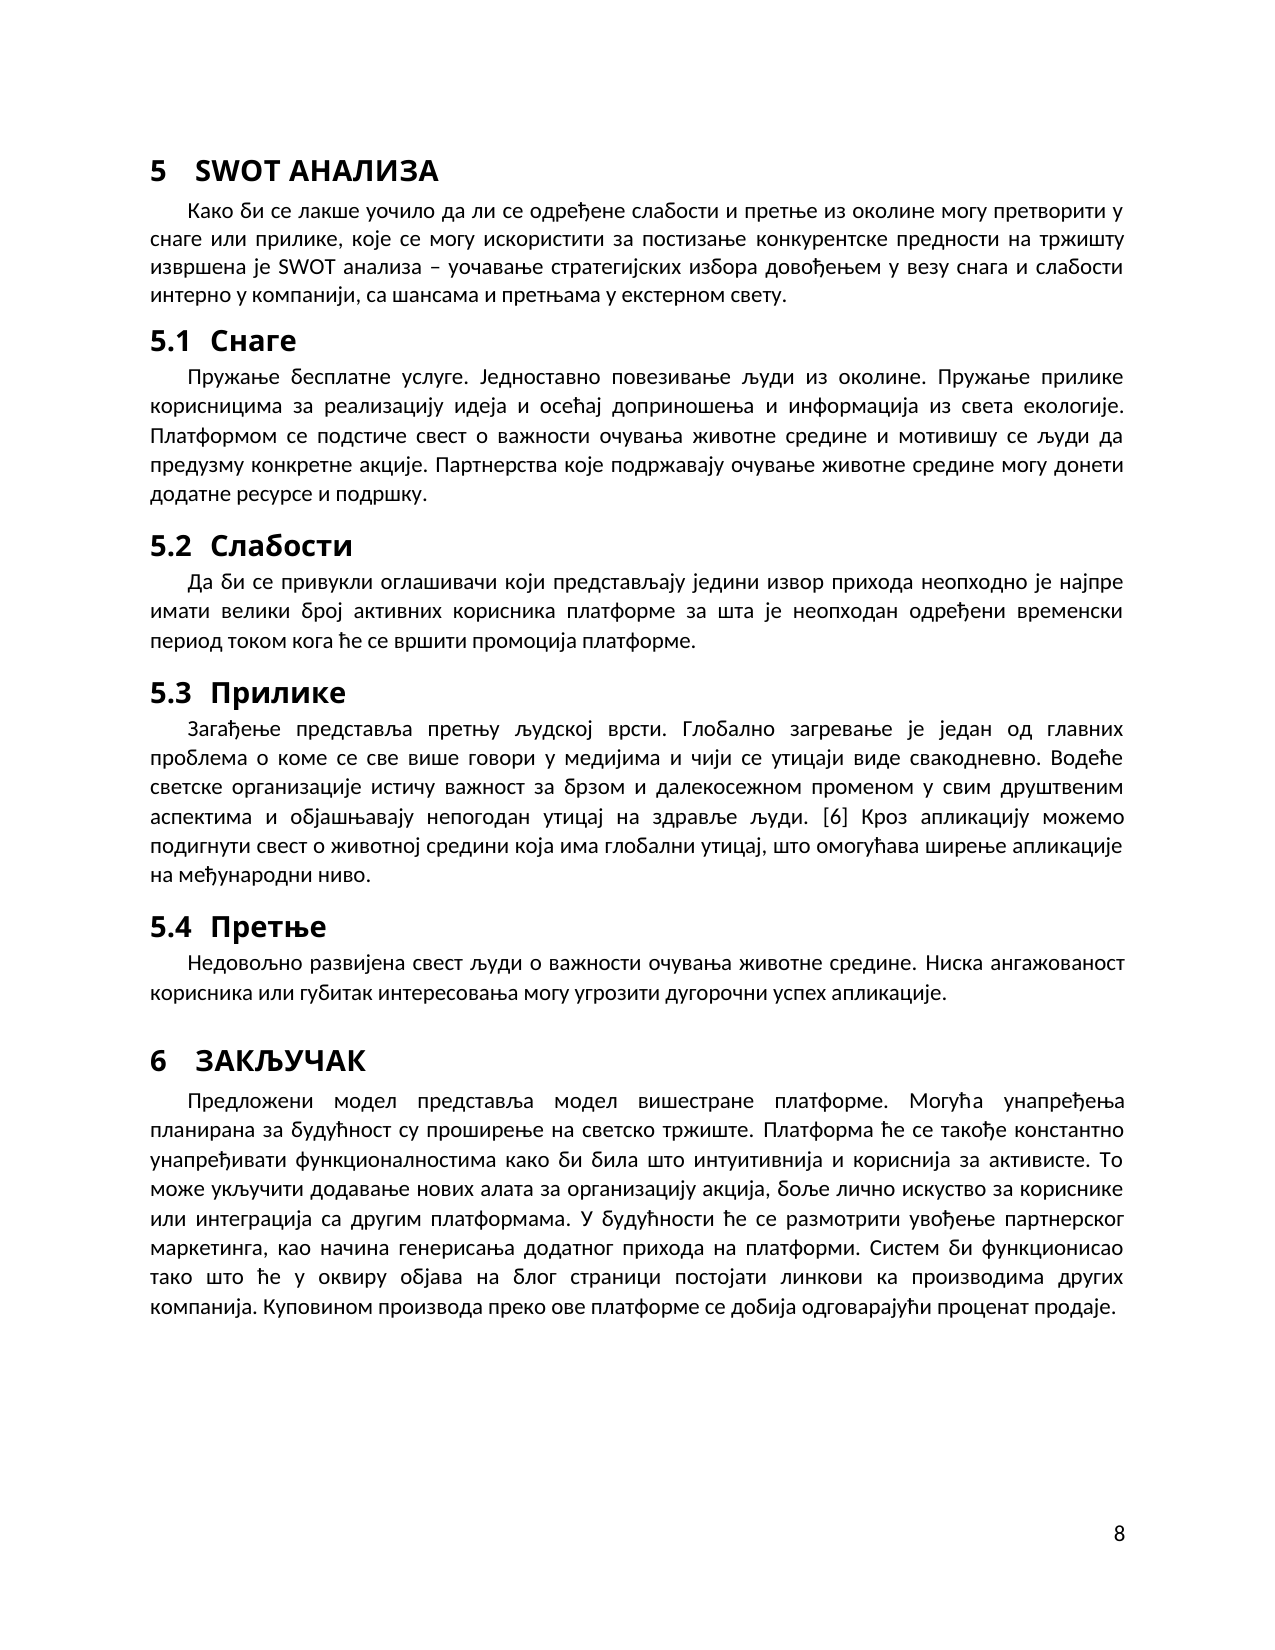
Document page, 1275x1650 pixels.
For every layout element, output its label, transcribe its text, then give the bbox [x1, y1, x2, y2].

subtitle SWOT Анализа [150, 150, 1125, 190]
subtitle Претње [150, 907, 1125, 946]
text Пружање бесплатне услуге. Једноставно повезивање људи из околине. Пружање прилике корисницима за реализацију идеја и осећај доприношења и информација из света екологије. Платформом се подстиче свест о важности очувања животне средине и мотивишу се људи да предузму конкретне акције. Партнерства које подржавају очување животне средине могу донети додатне ресурсе и подршку. [150, 478, 1125, 508]
text Загађење представља претњу људској врсти. Глобално загревање је један од главних проблема о коме се све више говори у медијима и чији се утицаји виде свакодневно. Водеће светске организације истичу важност за брзом и далекосежном променом у свим друштвеним аспектима и објашњавају непогодан утицај на здравље људи. Кроз апликацију можемо подигнути свест о животној средини која има глобални утицај, што омогућава ширење апликације на међународни ниво. [150, 859, 1125, 889]
text Пружање бесплатне услуге. Једноставно повезивање људи из околине. Пружање прилике корисницима за реализацију идеја и осећај доприношења и информација из света екологије. Платформом се подстиче свест о важности очувања животне средине и мотивишу се људи да предузму конкретне акције. Партнерства које подржавају очување животне средине могу донети додатне ресурсе и подршку. [150, 362, 1125, 421]
subtitle Прилике [150, 672, 1125, 712]
subtitle Слабости [150, 526, 1125, 565]
text Како би се лакше уочило да ли се одређене слабости и претње из околине могу претворити у снаге или прилике, које се могу искористити за постизање конкурентске предности на тржишту извршена је SWOТ анализа – уочавање стратегијских избора довођењем у везу снага и слабости интерно у компанији, са шансама и претњама у екстерном свету. [150, 196, 1125, 308]
text Да би се привукли оглашивачи који представљају једини извор прихода неопходно је најпре имати велики број активних корисника платформе за шта је неопходан одређени временски период током кога ће се вршити промоција платформе. [150, 567, 1125, 654]
text Предложени модел представља модел вишестране платформе. Могућa унапређења планирана за будућност су проширење на светско тржиште. Платформа ће се такође константно унапређивати функционалностима како би била што интуитивнија и кориснија за активисте. То може укључити додавање нових алата за организацију акција, боље лично искуство за кориснике или интеграција са другим платформама. У будућности ће се размотрити увођење партнерског маркетинга, као начина генерисања додатног прихода на платформи. Систем би функционисао тако што ће у оквиру објава на блог страници постојати линкови ка производима других компанија. Куповином производа преко ове платформе се добија одговарајући проценат продаје. [150, 1086, 1125, 1320]
text Загађење представља претњу људској врсти. Глобално загревање је један од главних проблема о коме се све више говори у медијима и чији се утицаји виде свакодневно. Водеће светске организације истичу важност за брзом и далекосежном променом у свим друштвеним аспектима и објашњавају непогодан утицај на здравље људи. Кроз апликацију можемо подигнути свест о животној средини која има глобални утицај, што омогућава ширење апликације на међународни ниво. [150, 714, 1125, 831]
text Недовољно развијена свест људи о важности очувања животне средине. Ниска ангажованост корисника или губитак интересовања могу угрозити дугорочни успех апликације. [150, 948, 1125, 1006]
subtitle Снаге [150, 320, 1125, 360]
subtitle Закључак [150, 1040, 1125, 1080]
